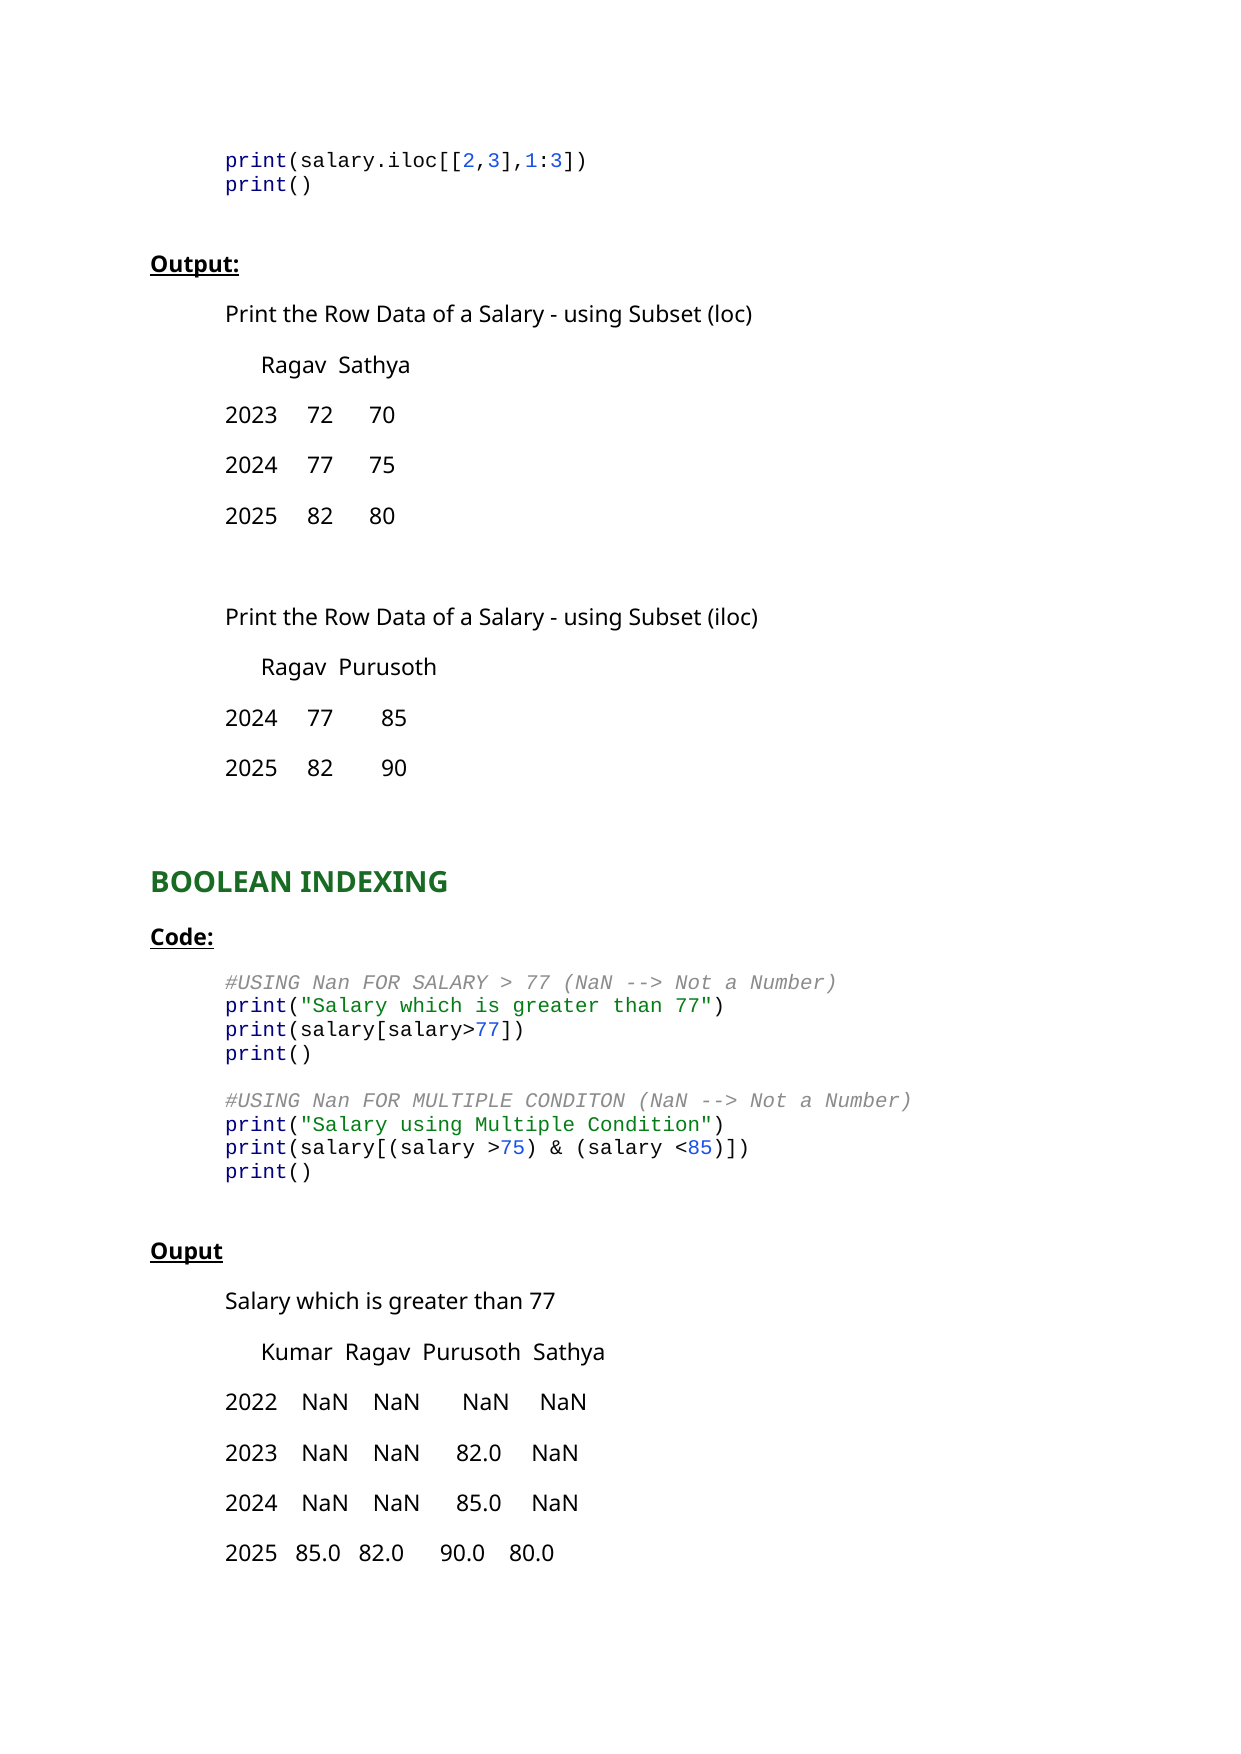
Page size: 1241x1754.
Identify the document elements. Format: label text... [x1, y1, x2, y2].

text 2023 72 70 [225, 399, 1090, 430]
text 2024 NaN NaN 85.0 NaN [225, 1487, 1090, 1518]
text Output: [150, 248, 1090, 279]
text Kumar Ragav Purusoth Sathya [225, 1336, 1090, 1367]
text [225, 150, 1090, 197]
text 2022 NaN NaN NaN NaN [225, 1386, 1090, 1417]
text Ouput [150, 1235, 1090, 1266]
text Ragav Purusoth [225, 651, 1090, 682]
text Print the Row Data of a Salary - using Subset (iloc) [225, 601, 1090, 632]
text #USING Nan FOR SALARY > 77 (NaN --> Not a Number) print("Salary which is greater than 77") print(salary[salary>77]) print() #USING Nan FOR MULTIPLE CONDITON (NaN --> Not a Number) print("Salary using Multiple Condition") print(salary[(salary >75) & (salary <85)]) print() [225, 972, 1090, 1184]
text 2025 82 80 [225, 500, 1090, 531]
text 2023 NaN NaN 82.0 NaN [225, 1437, 1090, 1468]
text BOOLEAN INDEXING [150, 862, 1090, 901]
text Print the Row Data of a Salary - using Subset (loc) [225, 298, 1090, 329]
text Ragav Sathya [225, 348, 1090, 380]
text 2025 85.0 82.0 90.0 80.0 [225, 1537, 1090, 1569]
text 2024 77 75 [225, 449, 1090, 481]
text Salary which is greater than 77 [225, 1285, 1090, 1317]
text 2024 77 85 [225, 701, 1090, 733]
text 2025 82 90 [225, 752, 1090, 783]
text Code: [150, 921, 1090, 952]
